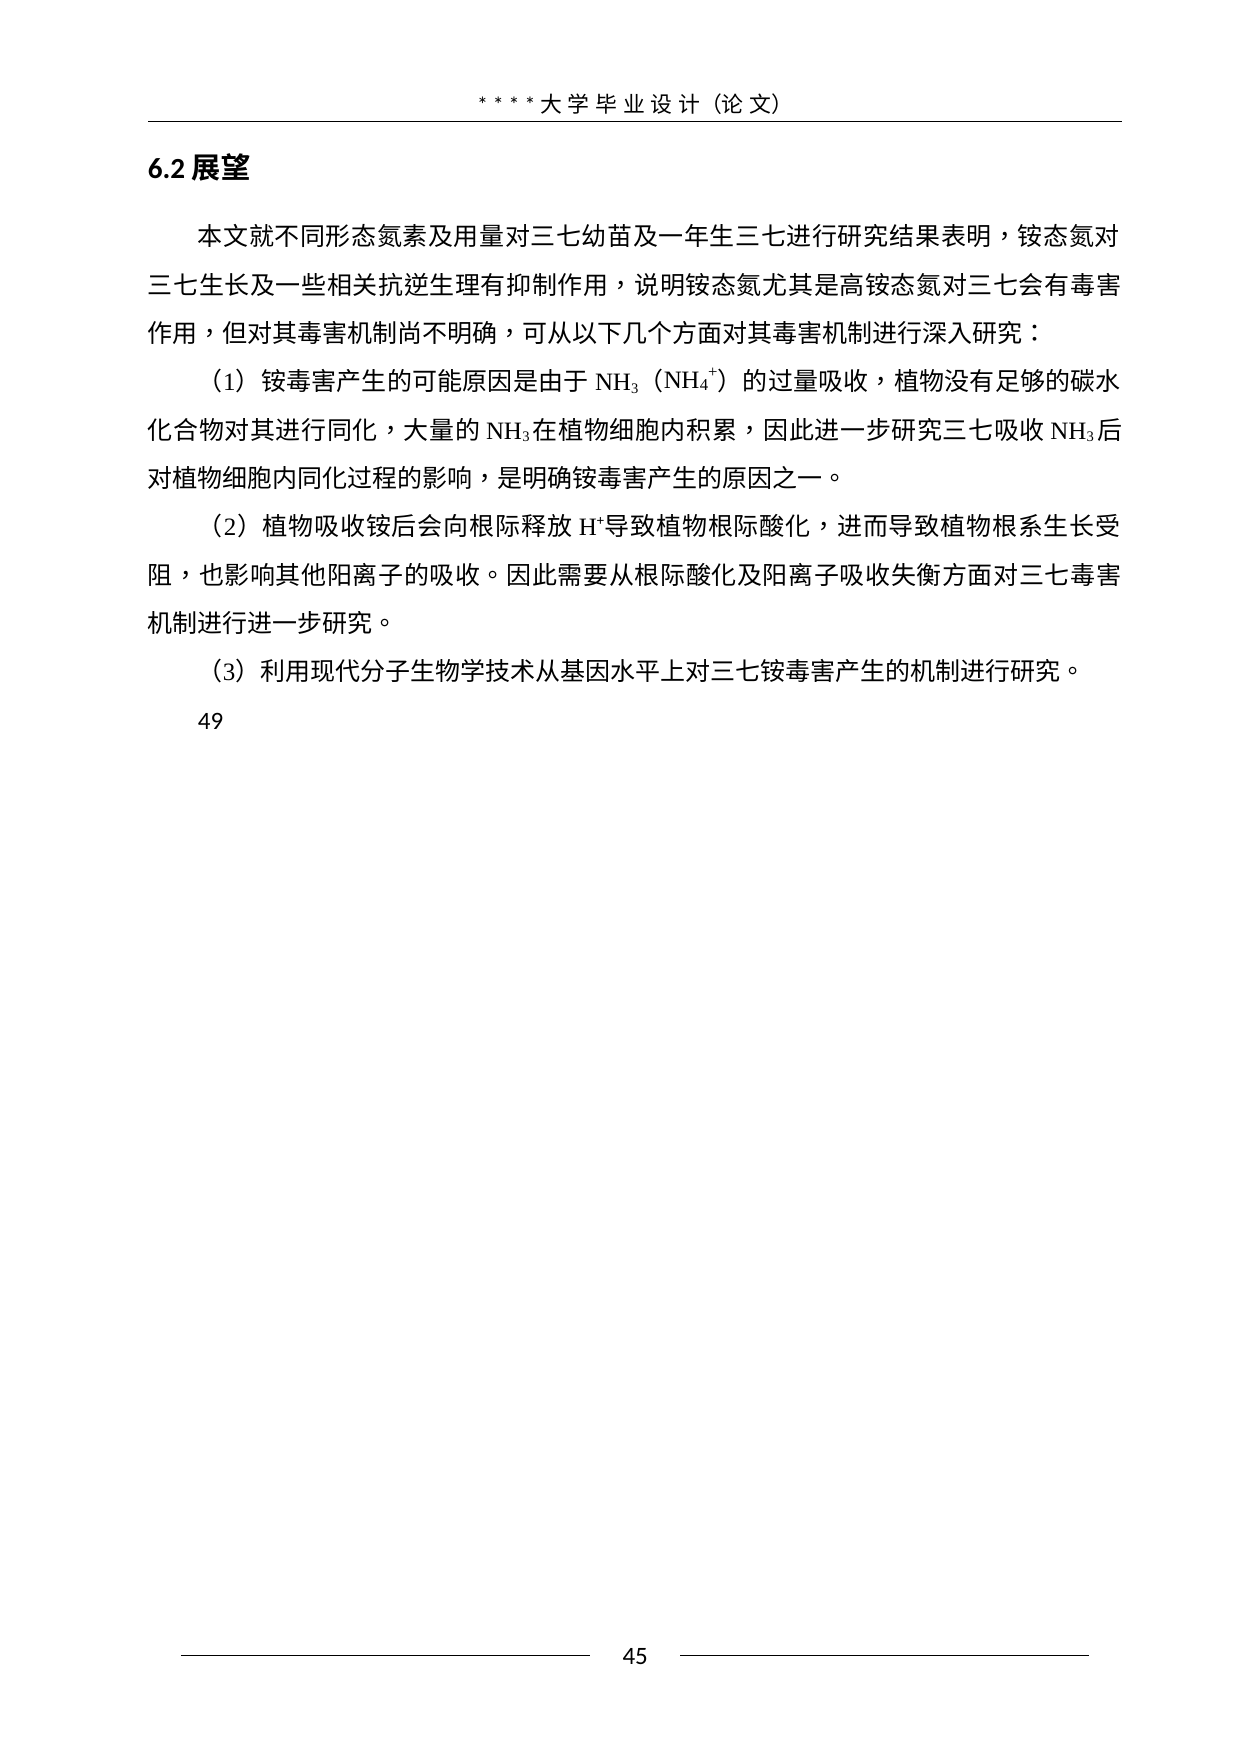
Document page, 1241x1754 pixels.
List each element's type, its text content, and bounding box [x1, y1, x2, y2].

text 本文就不同形态氮素及用量对三七幼苗及一年生三七进行研究结果表明，铵态氮对三七生长及一些相关抗逆生理有抑制作用，说明铵态氮尤其是高铵态氮对三七会有毒害作用，但对其毒害机制尚不明确，可从以下几个方面对其毒害机制进行深入研究： [148, 204, 1122, 349]
text （2）植物吸收铵后会向根际释放H+导致植物根际酸化，进而导致植物根系生长受阻，也影响其他阳离子的吸收。因此需要从根际酸化及阳离子吸收失衡方面对三七毒害机制进行进一步研究。 [148, 494, 1122, 639]
text （1）铵毒害产生的可能原因是由于NH3（NH4+）的过量吸收，植物没有足够的碳水化合物对其进行同化，大量的NH3在植物细胞内积累，因此进一步研究三七吸收NH3后对植物细胞内同化过程的影响，是明确铵毒害产生的原因之一。 [148, 349, 1122, 494]
text （3）利用现代分子生物学技术从基因水平上对三七铵毒害产生的机制进行研究。 [148, 639, 1122, 687]
text 49 [148, 687, 1122, 735]
subtitle 6.2 展望 [148, 148, 1122, 187]
